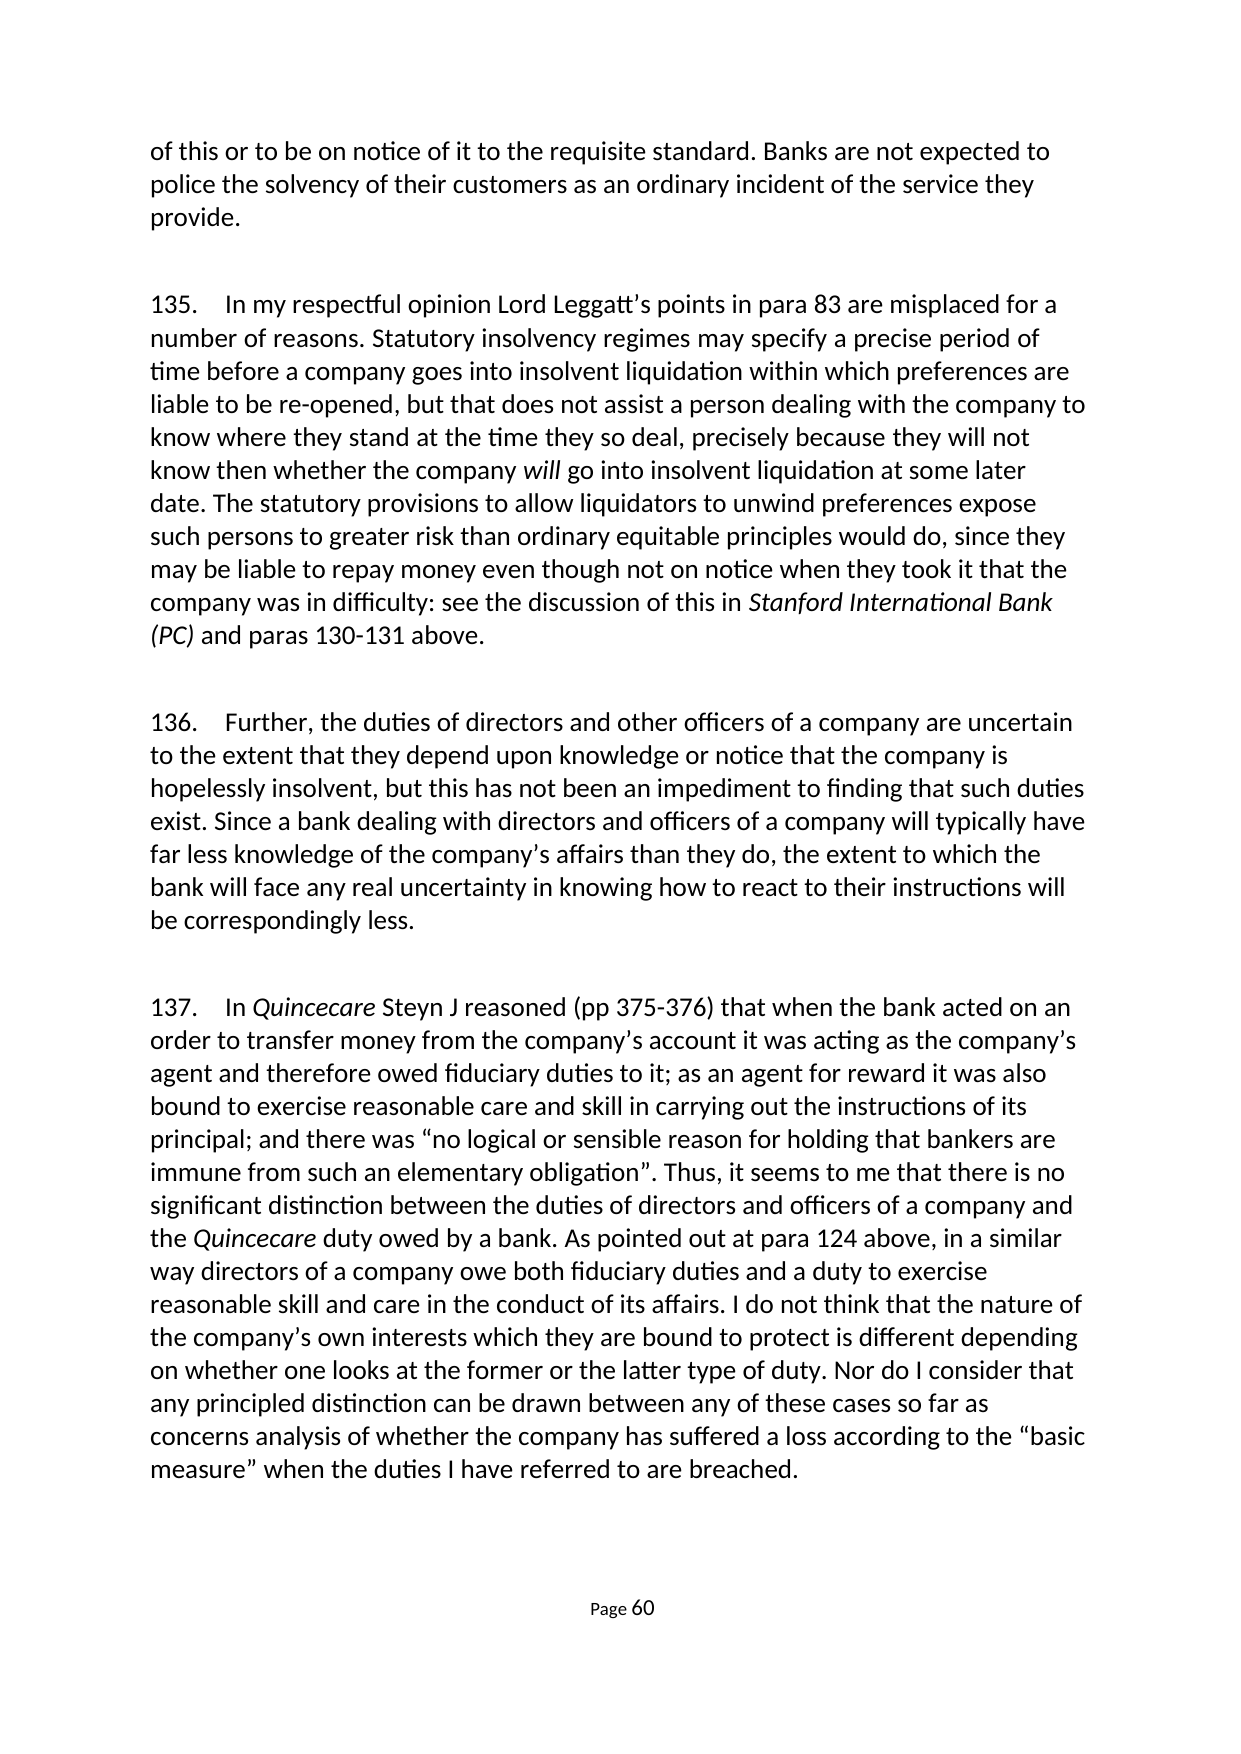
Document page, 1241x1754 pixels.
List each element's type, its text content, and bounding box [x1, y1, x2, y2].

list In Quincecare Steyn J reasoned (pp 375-376) that when the bank acted on an order to transfer money from the company’s account it was acting as the company’s agent and therefore owed fiduciary duties to it; as an agent for reward it was also bound to exercise reasonable care and skill in carrying out the instructions of its principal; and there was “no logical or sensible reason for holding that bankers are immune from such an elementary obligation”. Thus, it seems to me that there is no significant distinction between the duties of directors and officers of a company and the Quincecare duty owed by a bank. As pointed out at para 124 above, in a similar way directors of a company owe both fiduciary duties and a duty to exercise reasonable skill and care in the conduct of its affairs. I do not think that the nature of the company’s own interests which they are bound to protect is different depending on whether one looks at the former or the latter type of duty. Nor do I consider that any principled distinction can be drawn between any of these cases so far as concerns analysis of whether the company has suffered a loss according to the “basic measure” when the duties I have referred to are breached. [150, 990, 1087, 1486]
list In my respectful opinion Lord Leggatt’s points in para 83 are misplaced for a number of reasons. Statutory insolvency regimes may specify a precise period of time before a company goes into insolvent liquidation within which preferences are liable to be re-opened, but that does not assist a person dealing with the company to know where they stand at the time they so deal, precisely because they will not know then whether the company will go into insolvent liquidation at some later date. The statutory provisions to allow liquidators to unwind preferences expose such persons to greater risk than ordinary equitable principles would do, since they may be liable to repay money even though not on notice when they took it that the company was in difficulty: see the discussion of this in Stanford International Bank (PC) and paras 130-131 above. [150, 288, 1089, 651]
text of this or to be on notice of it to the requisite standard. Banks are not expected to police the solvency of their customers as an ordinary incident of the service they provide. [150, 134, 1053, 233]
list Further, the duties of directors and other officers of a company are uncertain to the extent that they depend upon knowledge or notice that the company is hopelessly insolvent, but this has not been an impediment to finding that such duties exist. Since a bank dealing with directors and officers of a company will typically have far less knowledge of the company’s affairs than they do, the extent to which the bank will face any real uncertainty in knowing how to react to their instructions will be correspondingly less. [150, 705, 1087, 936]
